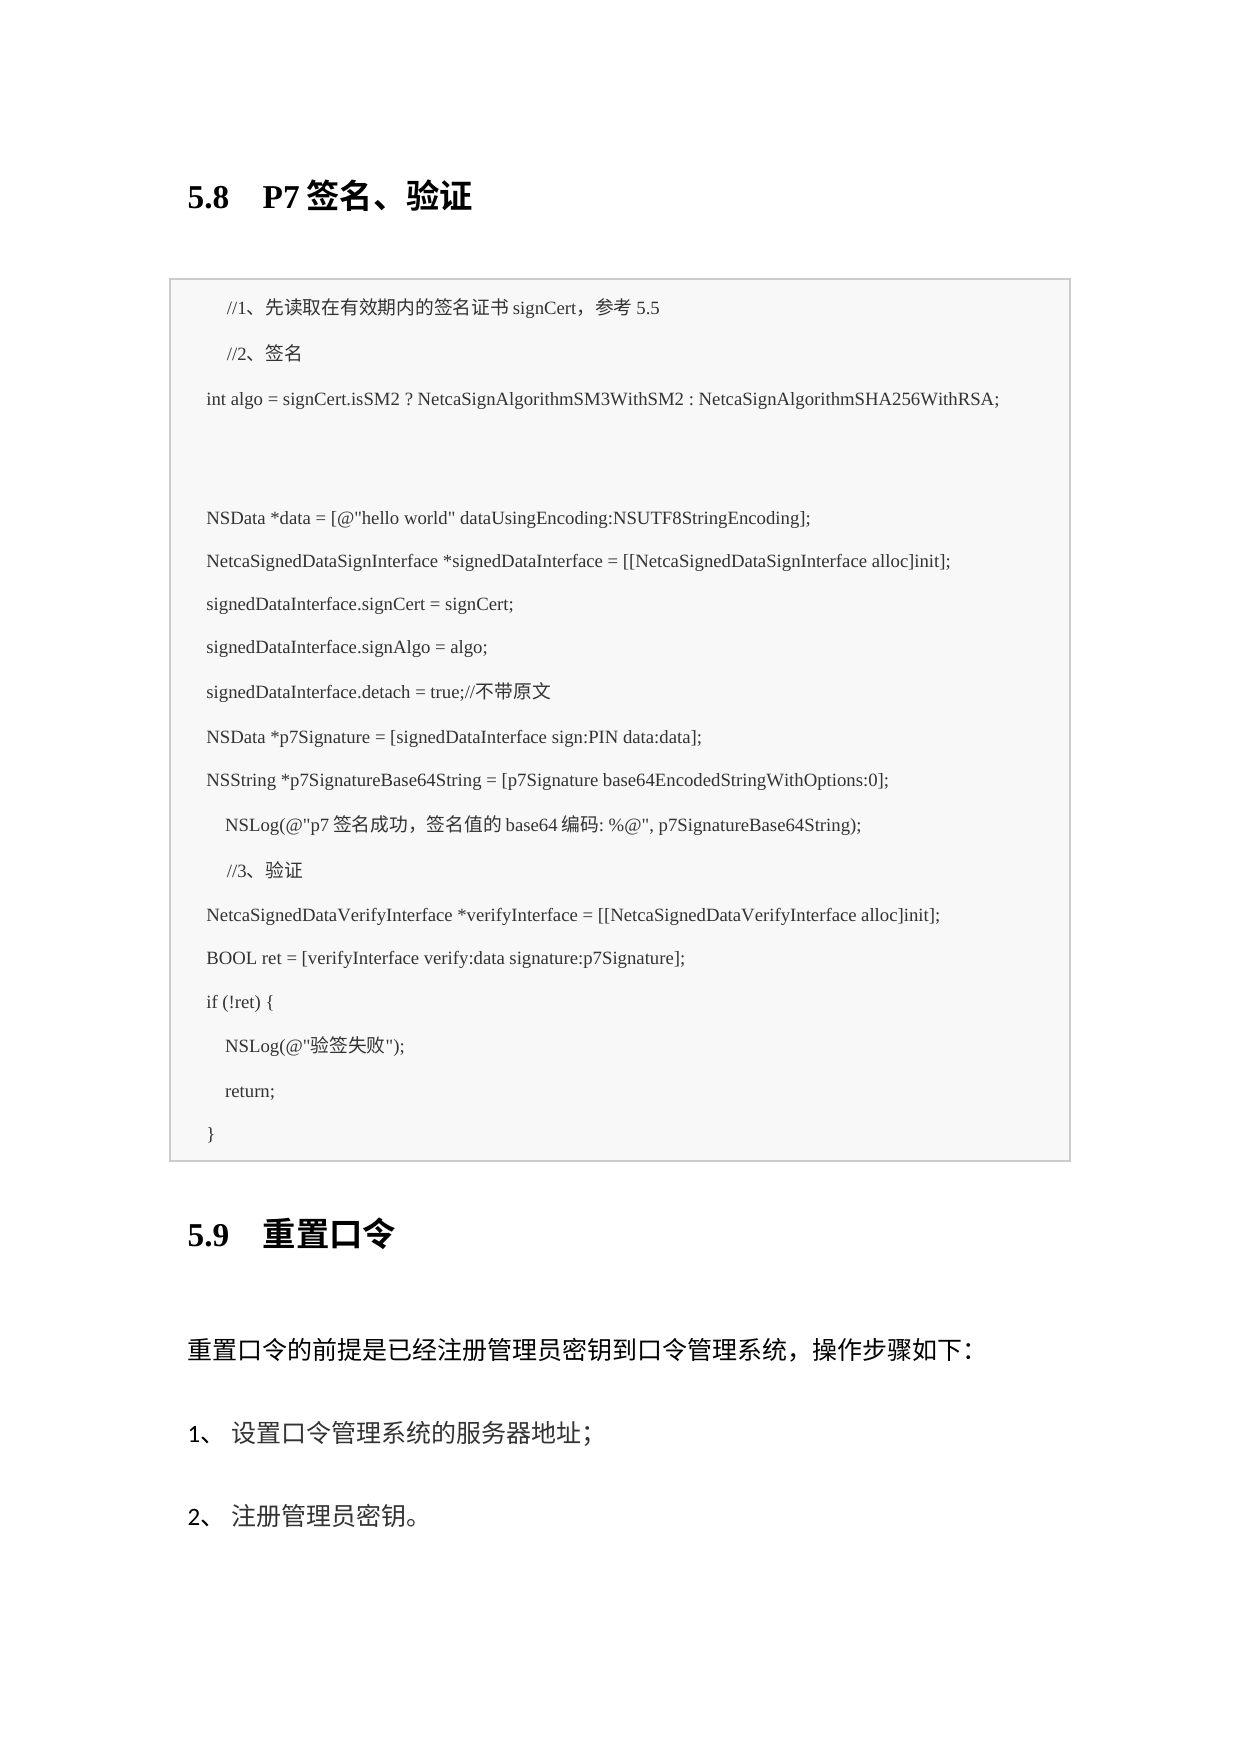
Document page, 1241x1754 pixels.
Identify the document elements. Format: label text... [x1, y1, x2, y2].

text if (!ret) { [171, 973, 1069, 1016]
text //2、签名 [171, 324, 1069, 369]
text int algo = signCert.isSM2 ? NetcaSignAlgorithmSM3WithSM2 : NetcaSignAlgorithmSHA256WithRSA; [171, 370, 1069, 413]
text NSData *p7Signature = [signedDataInterface sign:PIN data:data]; [171, 708, 1069, 751]
subtitle P7签名、验证 [187, 162, 1053, 227]
text NSLog(@"验签失败"); [171, 1016, 1069, 1061]
text signedDataInterface.detach = true;//不带原文 [171, 662, 1069, 707]
text signedDataInterface.signCert = signCert; [171, 576, 1069, 619]
subtitle 重置口令 [187, 1200, 1053, 1265]
text NetcaSignedDataVerifyInterface *verifyInterface = [[NetcaSignedDataVerifyInterface alloc]init]; [171, 887, 1069, 930]
text 重置口令的前提是已经注册管理员密钥到口令管理系统，操作步骤如下： [187, 1316, 1053, 1381]
text BOOL ret = [verifyInterface verify:data signature:p7Signature]; [171, 930, 1069, 973]
text NSString *p7SignatureBase64String = [p7Signature base64EncodedStringWithOptions:0]; [171, 751, 1069, 794]
text NetcaSignedDataSignInterface *signedDataInterface = [[NetcaSignedDataSignInterface alloc]init]; [171, 532, 1069, 576]
list 设置口令管理系统的服务器地址； [187, 1399, 1053, 1464]
text } [171, 1106, 1069, 1160]
text //3、验证 [171, 841, 1069, 885]
text //1、先读取在有效期内的签名证书signCert，参考5.5 [171, 280, 1069, 323]
text return; [171, 1062, 1069, 1106]
text NSLog(@"p7签名成功，签名值的base64编码: %@", p7SignatureBase64String); [171, 794, 1069, 839]
list 注册管理员密钥。 [187, 1482, 1053, 1547]
text signedDataInterface.signAlgo = algo; [171, 619, 1069, 662]
text NSData *data = [@"hello world" dataUsingEncoding:NSUTF8StringEncoding]; [171, 489, 1069, 532]
